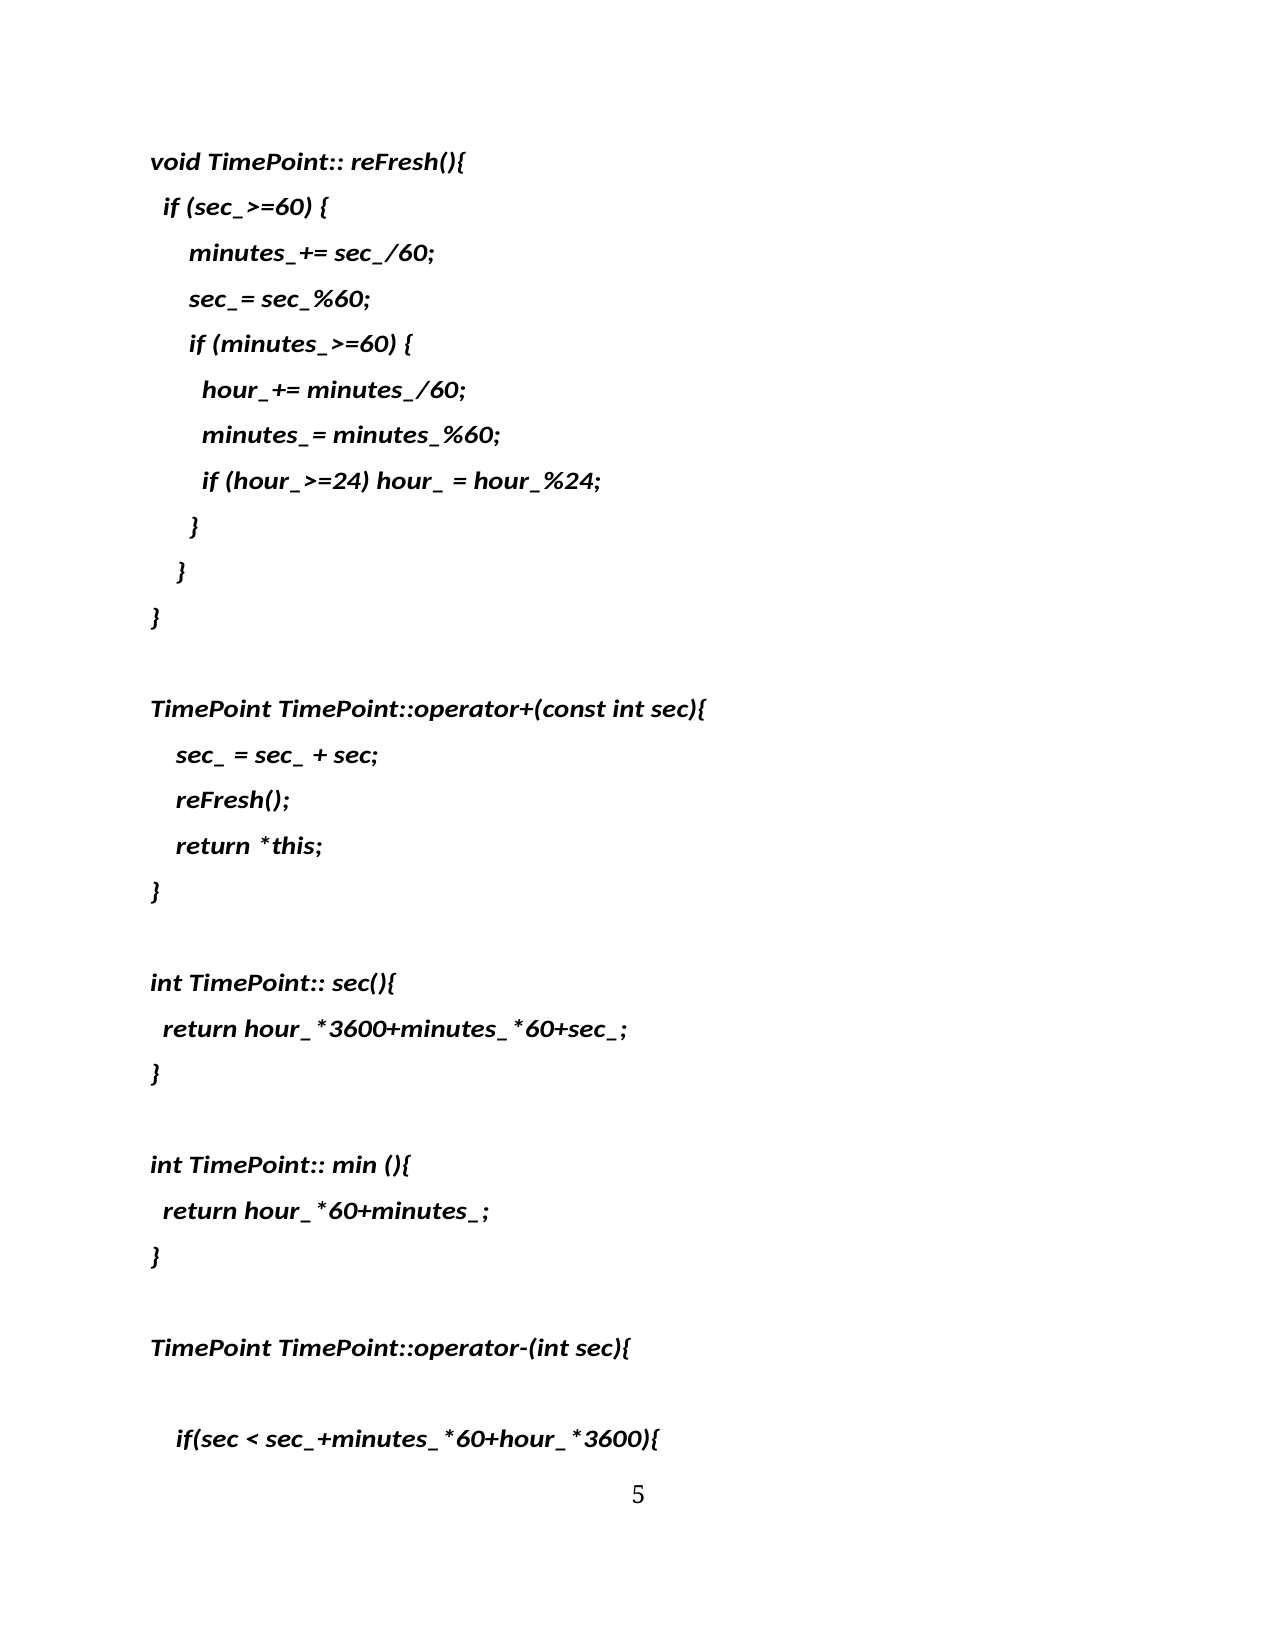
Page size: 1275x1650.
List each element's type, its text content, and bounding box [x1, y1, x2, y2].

text TimePoint TimePoint::operator-(int sec){ [150, 1332, 1275, 1363]
text return hour_*60+minutes_; [150, 1195, 1275, 1226]
text minutes_= minutes_%60; [150, 419, 1275, 450]
text if (sec_>=60) { [150, 191, 1275, 222]
text } [150, 511, 1275, 541]
text if (hour_>=24) hour_ = hour_%24; [150, 465, 1275, 496]
text TimePoint TimePoint::operator+(const int sec){ [150, 693, 1275, 724]
text sec_= sec_%60; [150, 283, 1275, 313]
text } [150, 876, 1275, 906]
text reFresh(); [150, 784, 1275, 815]
text } [150, 556, 1275, 587]
text minutes_+= sec_/60; [150, 237, 1275, 268]
text } [150, 602, 1275, 633]
text hour_+= minutes_/60; [150, 374, 1275, 404]
text return hour_*3600+minutes_*60+sec_; [150, 1013, 1275, 1043]
text void TimePoint:: reFresh(){ [150, 146, 1275, 176]
text } [150, 1058, 1275, 1089]
text sec_ = sec_ + sec; [150, 739, 1275, 769]
text int TimePoint:: sec(){ [150, 967, 1275, 998]
text } [150, 1241, 1275, 1271]
text if(sec < sec_+minutes_*60+hour_*3600){ [150, 1423, 1275, 1454]
text return *this; [150, 830, 1275, 861]
text int TimePoint:: min (){ [150, 1149, 1275, 1180]
text if (minutes_>=60) { [150, 328, 1275, 359]
